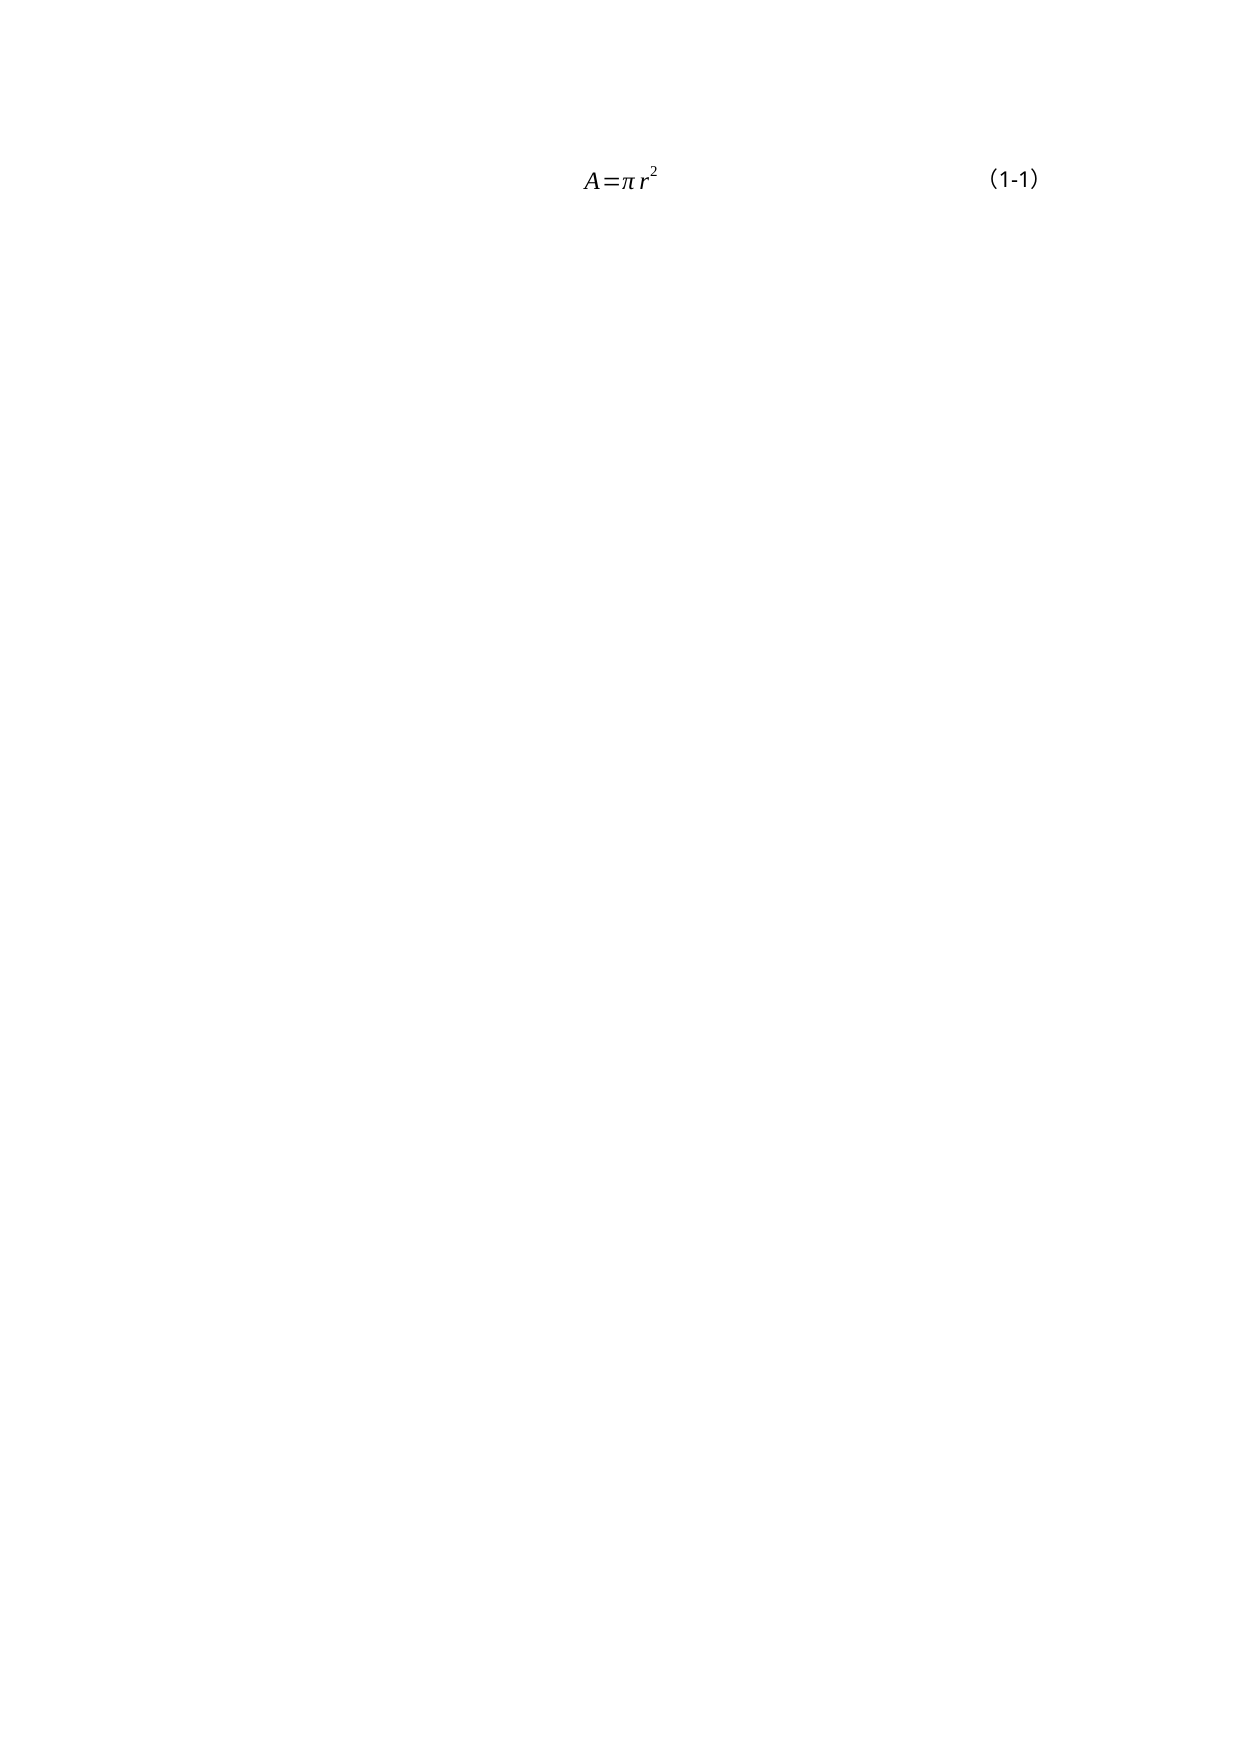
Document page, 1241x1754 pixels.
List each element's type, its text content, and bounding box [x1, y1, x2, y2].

text （1-1） [187, 162, 1053, 194]
